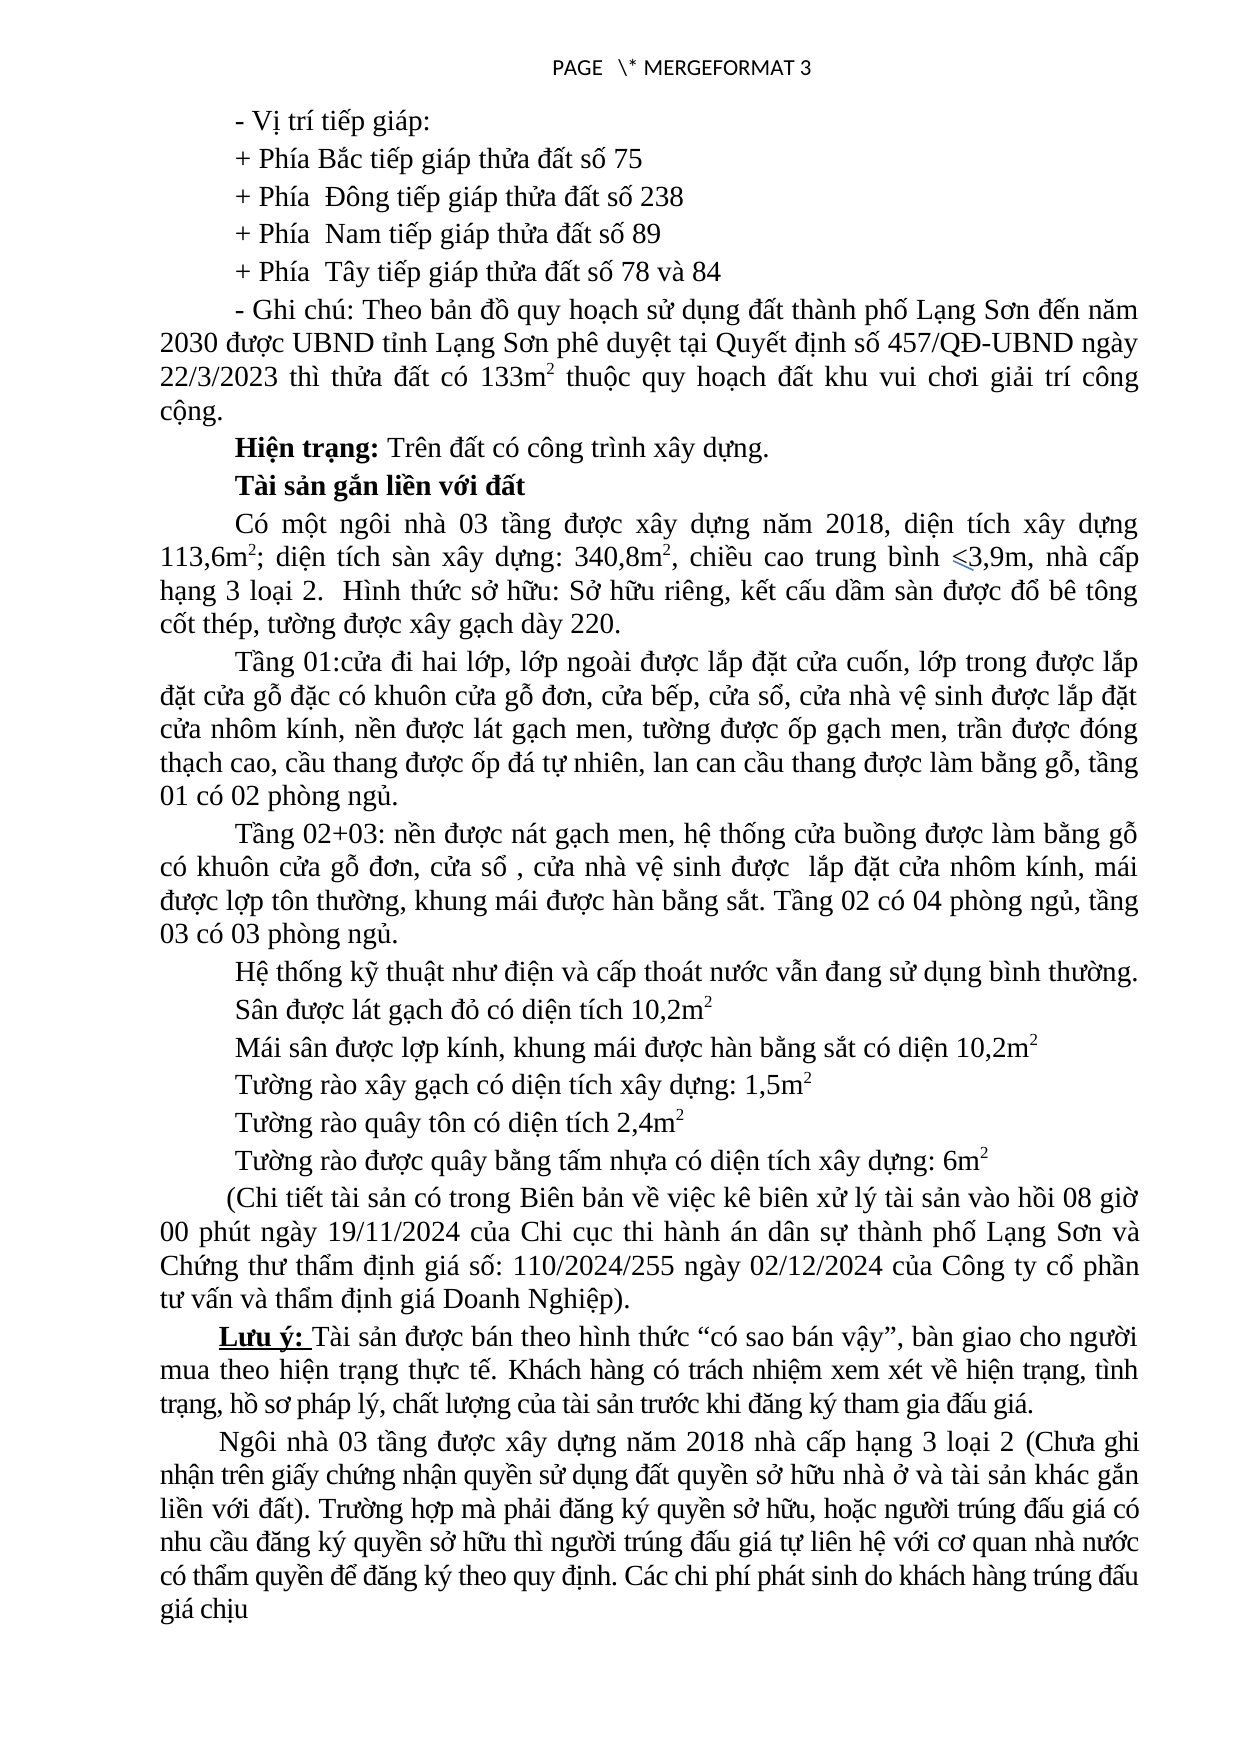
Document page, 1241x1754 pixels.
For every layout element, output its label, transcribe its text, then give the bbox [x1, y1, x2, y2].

text Tường rào quây tôn có diện tích 2,4m2 [159, 1105, 1140, 1139]
text Tường rào xây gạch có diện tích xây dựng: 1,5m2 [159, 1067, 1140, 1101]
text + Phía Đông tiếp giáp thửa đất số 238 [159, 179, 1140, 212]
text Mái sân được lợp kính, khung mái được hàn bằng sắt có diện 10,2m2 [159, 1030, 1140, 1063]
text + Phía Bắc tiếp giáp thửa đất số 75 [159, 141, 1140, 175]
text Tài sản gắn liền với đất [159, 468, 1140, 502]
text - Ghi chú: Theo bản đồ quy hoạch sử dụng đất thành phố Lạng Sơn đến năm 2030 được UBND tỉnh Lạng Sơn phê duyệt tại Quyết định số 457/QĐ-UBND ngày 22/3/2023 thì thửa đất có 133m2 thuộc quy hoạch đất khu vui chơi giải trí công cộng. [159, 292, 1140, 426]
text Có một ngôi nhà 03 tầng được xây dựng năm 2018, diện tích xây dựng 113,6m2; diện tích sàn xây dựng: 340,8m2, chiều cao trung bình <3,9m, nhà cấp hạng 3 loại 2. Hình thức sở hữu: Sở hữu riêng, kết cấu dầm sàn được đổ bê tông cốt thép, tường được xây gạch dày 220. [159, 506, 1140, 640]
text + Phía Tây tiếp giáp thửa đất số 78 và 84 [159, 254, 1140, 288]
text Ngôi nhà 03 tầng được xây dựng năm 2018 nhà cấp hạng 3 loại 2 (Chưa ghi nhận trên giấy chứng nhận quyền sử dụng đất quyền sở hữu nhà ở và tài sản khác gắn liền với đất). Trường hợp mà phải đăng ký quyền sở hữu, hoặc người trúng đấu giá có nhu cầu đăng ký quyền sở hữu thì người trúng đấu giá tự liên hệ với cơ quan nhà nước có thẩm quyền để đăng ký theo quy định. Các chi phí phát sinh do khách hàng trúng đấu giá chịu [159, 1424, 1140, 1625]
text Tường rào được quây bằng tấm nhựa có diện tích xây dựng: 6m2 [159, 1143, 1140, 1176]
text Sân được lát gạch đỏ có diện tích 10,2m2 [159, 992, 1140, 1026]
text Hiện trạng: Trên đất có công trình xây dựng. [159, 430, 1140, 464]
text Tầng 01:cửa đi hai lớp, lớp ngoài được lắp đặt cửa cuốn, lớp trong được lắp đặt cửa gỗ đặc có khuôn cửa gỗ đơn, cửa bếp, cửa sổ, cửa nhà vệ sinh được lắp đặt cửa nhôm kính, nền được lát gạch men, tường được ốp gạch men, trần được đóng thạch cao, cầu thang được ốp đá tự nhiên, lan can cầu thang được làm bằng gỗ, tầng 01 có 02 phòng ngủ. [159, 644, 1140, 812]
text + Phía Nam tiếp giáp thửa đất số 89 [159, 217, 1140, 250]
text Lưu ý: Tài sản được bán theo hình thức “có sao bán vậy”, bàn giao cho người mua theo hiện trạng thực tế. Khách hàng có trách nhiệm xem xét về hiện trạng, tình trạng, hồ sơ pháp lý, chất lượng của tài sản trước khi đăng ký tham gia đấu giá. [159, 1319, 1140, 1419]
text Hệ thống kỹ thuật như điện và cấp thoát nước vẫn đang sử dụng bình thường. [159, 954, 1140, 988]
text (Chi tiết tài sản có trong Biên bản về việc kê biên xử lý tài sản vào hồi 08 giờ 00 phút ngày 19/11/2024 của Chi cục thi hành án dân sự thành phố Lạng Sơn và Chứng thư thẩm định giá số: 110/2024/255 ngày 02/12/2024 của Công ty cổ phần tư vấn và thẩm định giá Doanh Nghiệp). [159, 1181, 1140, 1315]
text Tầng 02+03: nền được nát gạch men, hệ thống cửa buồng được làm bằng gỗ có khuôn cửa gỗ đơn, cửa sổ , cửa nhà vệ sinh được lắp đặt cửa nhôm kính, mái được lợp tôn thường, khung mái được hàn bằng sắt. Tầng 02 có 04 phòng ngủ, tầng 03 có 03 phòng ngủ. [159, 816, 1140, 950]
text - Vị trí tiếp giáp: [159, 103, 1140, 137]
